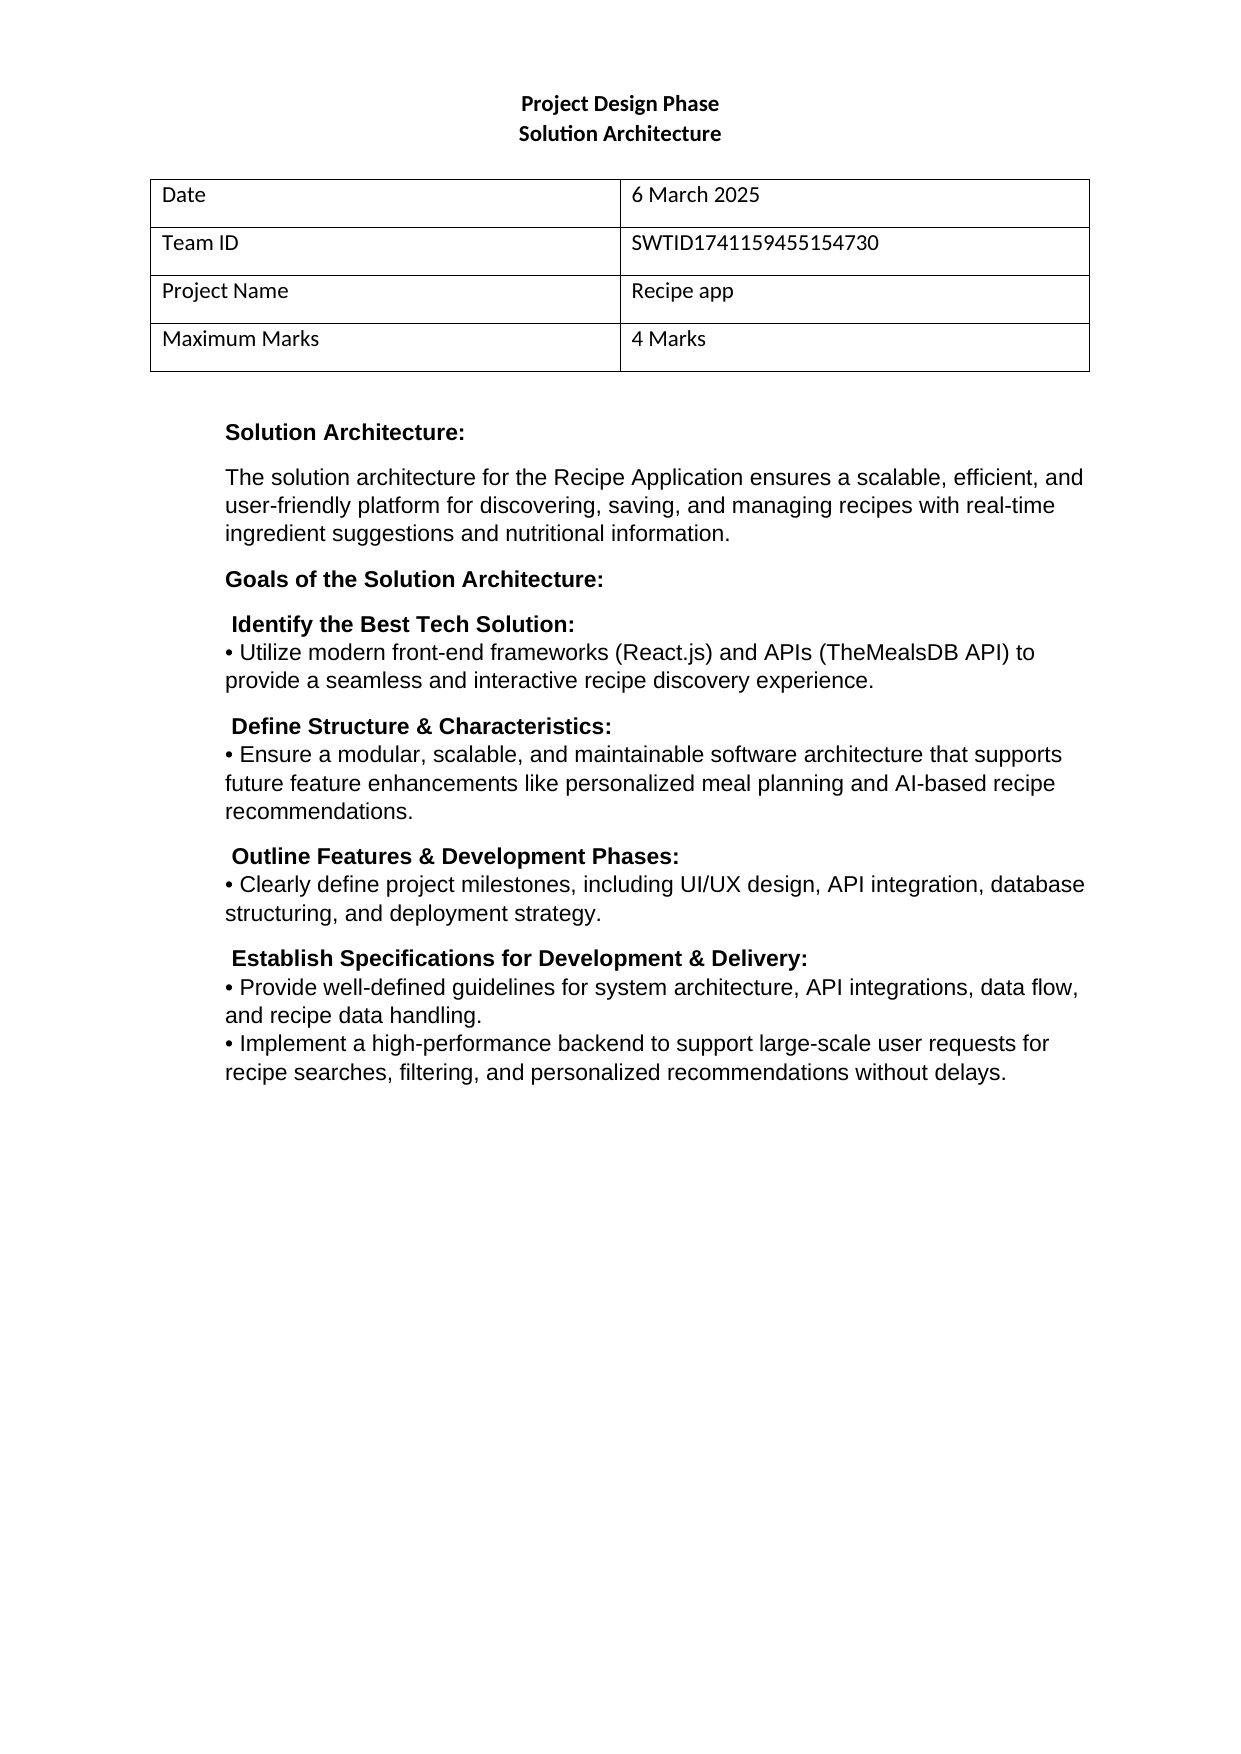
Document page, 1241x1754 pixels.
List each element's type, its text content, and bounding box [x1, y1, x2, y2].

table_cell 4 Marks [621, 324, 1089, 371]
text Establish Specifications for Development & Delivery: • Provide well-defined guidelines for system architecture, API integrations, data flow, and recipe data handling. • Implement a high-performance backend to support large-scale user requests for recipe searches, filtering, and personalized recommendations without delays. [225, 945, 1090, 1085]
table_cell Recipe app [621, 276, 1089, 323]
text Identify the Best Tech Solution: • Utilize modern front-end frameworks (React.js) and APIs (TheMealsDB API) to provide a seamless and interactive recipe discovery experience. [225, 611, 1090, 694]
table_cell SWTID1741159455154730 [621, 228, 1089, 275]
table_cell Project Name [151, 276, 620, 323]
table_cell Maximum Marks [151, 324, 620, 371]
table_header Date [151, 180, 620, 227]
text Project Design Phase [150, 89, 1090, 117]
table_cell Team ID [151, 228, 620, 275]
text Define Structure & Characteristics: • Ensure a modular, scalable, and maintainable software architecture that supports future feature enhancements like personalized meal planning and AI-based recipe recommendations. [225, 713, 1090, 824]
text The solution architecture for the Recipe Application ensures a scalable, efficient, and user-friendly platform for discovering, saving, and managing recipes with real-time ingredient suggestions and nutritional information. [225, 463, 1090, 547]
text Outline Features & Development Phases: • Clearly define project milestones, including UI/UX design, API integration, database structuring, and deployment strategy. [225, 843, 1090, 926]
table_header 6 March 2025 [621, 180, 1089, 227]
text Solution Architecture: [225, 418, 1090, 445]
text Solution Architecture [150, 119, 1090, 147]
text Goals of the Solution Architecture: [225, 566, 1090, 592]
